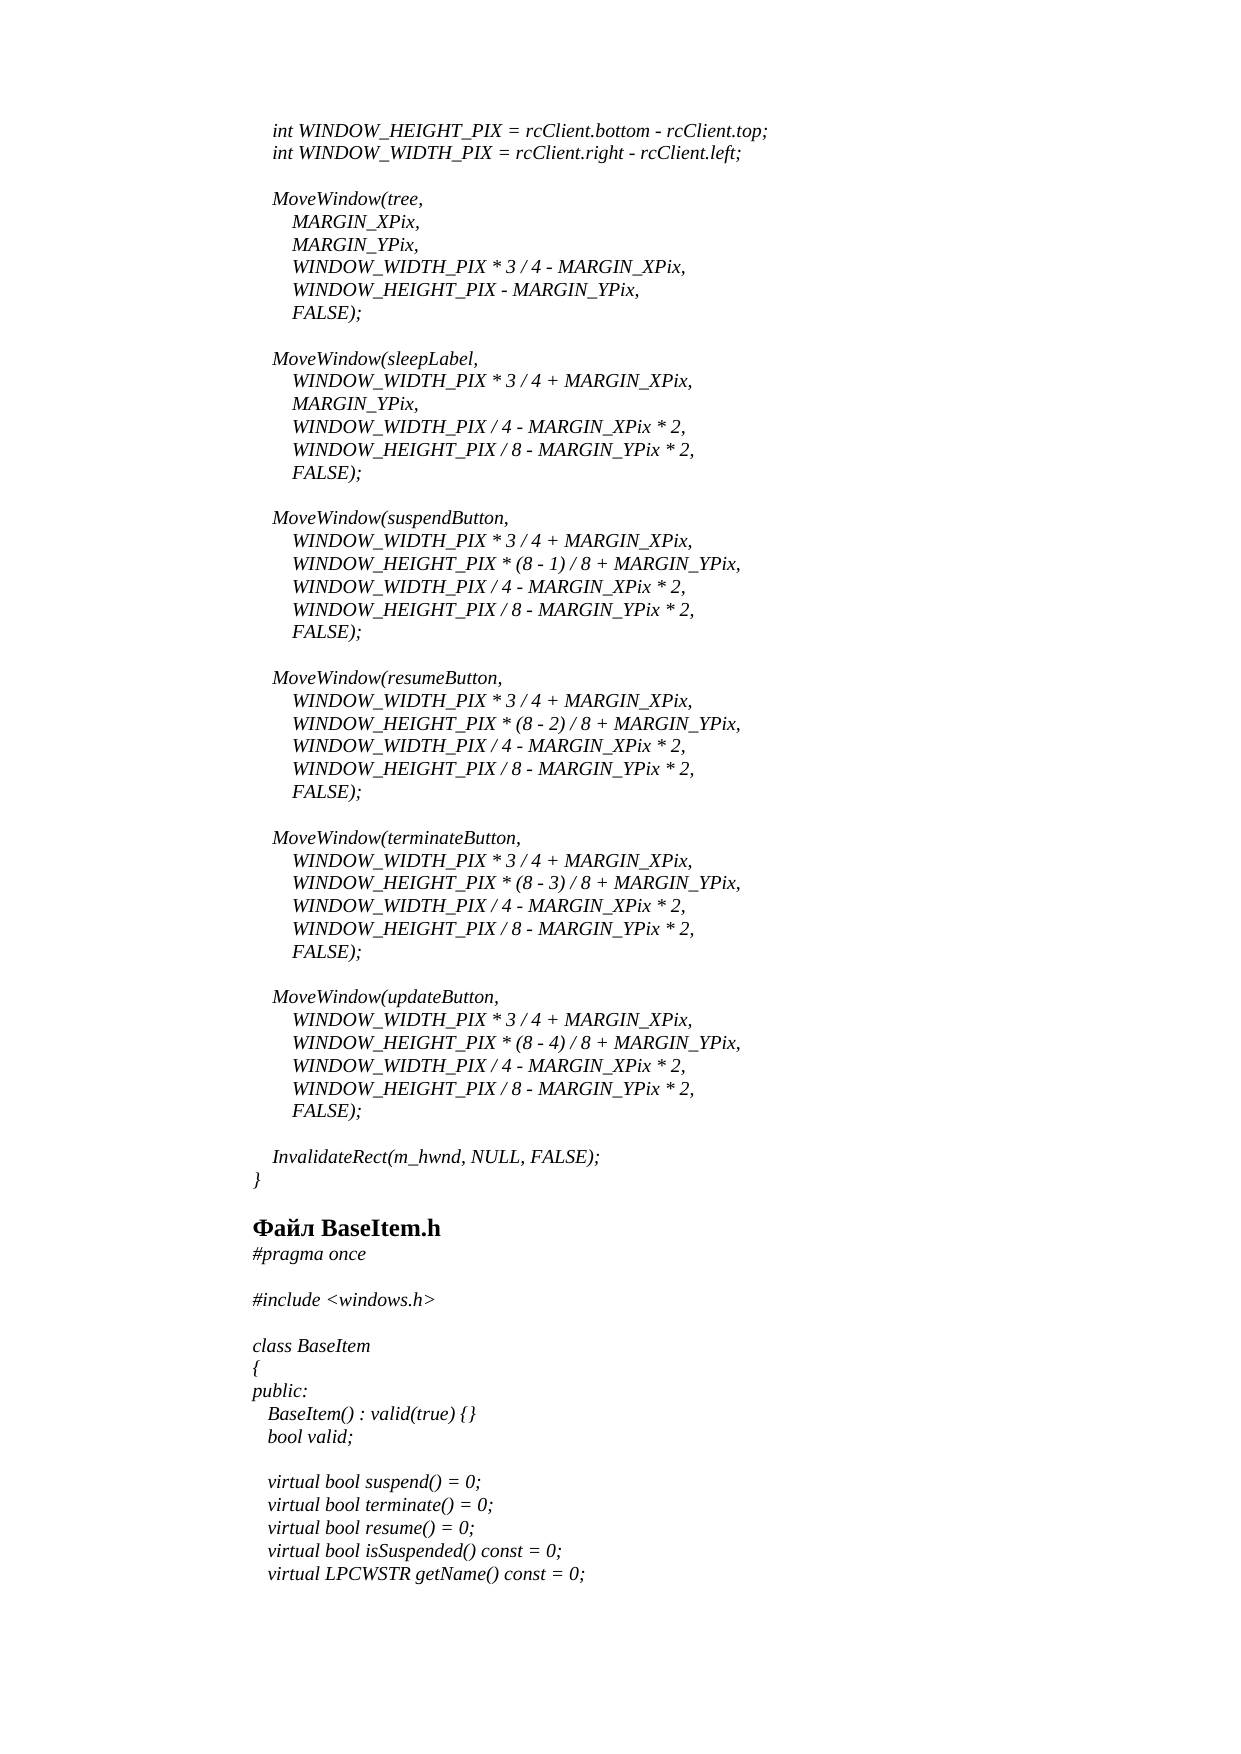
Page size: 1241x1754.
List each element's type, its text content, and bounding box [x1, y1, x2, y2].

text MARGIN_YPix, [177, 392, 1152, 415]
text } [177, 1168, 1152, 1191]
text WINDOW_HEIGHT_PIX / 8 - MARGIN_YPix * 2, [177, 438, 1152, 461]
text virtual bool suspend() = 0; [177, 1470, 1152, 1493]
text WINDOW_WIDTH_PIX * 3 / 4 + MARGIN_XPix, [177, 848, 1152, 871]
text Файл BaseItem.h [177, 1213, 1152, 1242]
text MoveWindow(sleepLabel, [177, 347, 1152, 369]
text WINDOW_HEIGHT_PIX * (8 - 2) / 8 + MARGIN_YPix, [177, 712, 1152, 734]
text WINDOW_HEIGHT_PIX * (8 - 3) / 8 + MARGIN_YPix, [177, 871, 1152, 894]
text WINDOW_WIDTH_PIX * 3 / 4 + MARGIN_XPix, [177, 529, 1152, 552]
text MoveWindow(tree, [177, 187, 1152, 210]
text int WINDOW_WIDTH_PIX = rcClient.right - rcClient.left; [177, 141, 1152, 164]
text bool valid; [177, 1425, 1152, 1448]
text FALSE); [177, 1099, 1152, 1122]
text #include <windows.h> [177, 1288, 1152, 1311]
text MoveWindow(resumeButton, [177, 666, 1152, 689]
text { [177, 1356, 1152, 1379]
text FALSE); [177, 940, 1152, 963]
text #pragma once [177, 1242, 1152, 1265]
text FALSE); [177, 461, 1152, 483]
text virtual LPCWSTR getName() const = 0; [177, 1562, 1152, 1584]
text FALSE); [177, 620, 1152, 643]
text FALSE); [177, 301, 1152, 324]
text class BaseItem [177, 1333, 1152, 1356]
text WINDOW_HEIGHT_PIX / 8 - MARGIN_YPix * 2, [177, 598, 1152, 620]
text FALSE); [177, 780, 1152, 803]
text public: [177, 1379, 1152, 1402]
text WINDOW_HEIGHT_PIX / 8 - MARGIN_YPix * 2, [177, 757, 1152, 780]
text virtual bool isSuspended() const = 0; [177, 1539, 1152, 1562]
text WINDOW_WIDTH_PIX * 3 / 4 + MARGIN_XPix, [177, 689, 1152, 712]
text MoveWindow(suspendButton, [177, 506, 1152, 529]
text WINDOW_HEIGHT_PIX - MARGIN_YPix, [177, 278, 1152, 301]
text WINDOW_WIDTH_PIX * 3 / 4 + MARGIN_XPix, [177, 1008, 1152, 1031]
text MoveWindow(terminateButton, [177, 826, 1152, 848]
text int WINDOW_HEIGHT_PIX = rcClient.bottom - rcClient.top; [177, 118, 1152, 141]
text MoveWindow(updateButton, [177, 985, 1152, 1008]
text InvalidateRect(m_hwnd, NULL, FALSE); [177, 1145, 1152, 1168]
text WINDOW_WIDTH_PIX * 3 / 4 - MARGIN_XPix, [177, 255, 1152, 278]
text WINDOW_WIDTH_PIX / 4 - MARGIN_XPix * 2, [177, 1054, 1152, 1077]
text WINDOW_WIDTH_PIX / 4 - MARGIN_XPix * 2, [177, 894, 1152, 917]
text WINDOW_HEIGHT_PIX / 8 - MARGIN_YPix * 2, [177, 917, 1152, 940]
text WINDOW_HEIGHT_PIX * (8 - 4) / 8 + MARGIN_YPix, [177, 1031, 1152, 1054]
text virtual bool resume() = 0; [177, 1516, 1152, 1539]
text WINDOW_WIDTH_PIX * 3 / 4 + MARGIN_XPix, [177, 369, 1152, 392]
text WINDOW_HEIGHT_PIX * (8 - 1) / 8 + MARGIN_YPix, [177, 552, 1152, 575]
text WINDOW_WIDTH_PIX / 4 - MARGIN_XPix * 2, [177, 415, 1152, 438]
text WINDOW_WIDTH_PIX / 4 - MARGIN_XPix * 2, [177, 734, 1152, 757]
text MARGIN_YPix, [177, 233, 1152, 255]
text WINDOW_HEIGHT_PIX / 8 - MARGIN_YPix * 2, [177, 1077, 1152, 1099]
text BaseItem() : valid(true) {} [177, 1402, 1152, 1425]
text virtual bool terminate() = 0; [177, 1493, 1152, 1516]
text MARGIN_XPix, [177, 210, 1152, 233]
text WINDOW_WIDTH_PIX / 4 - MARGIN_XPix * 2, [177, 575, 1152, 598]
